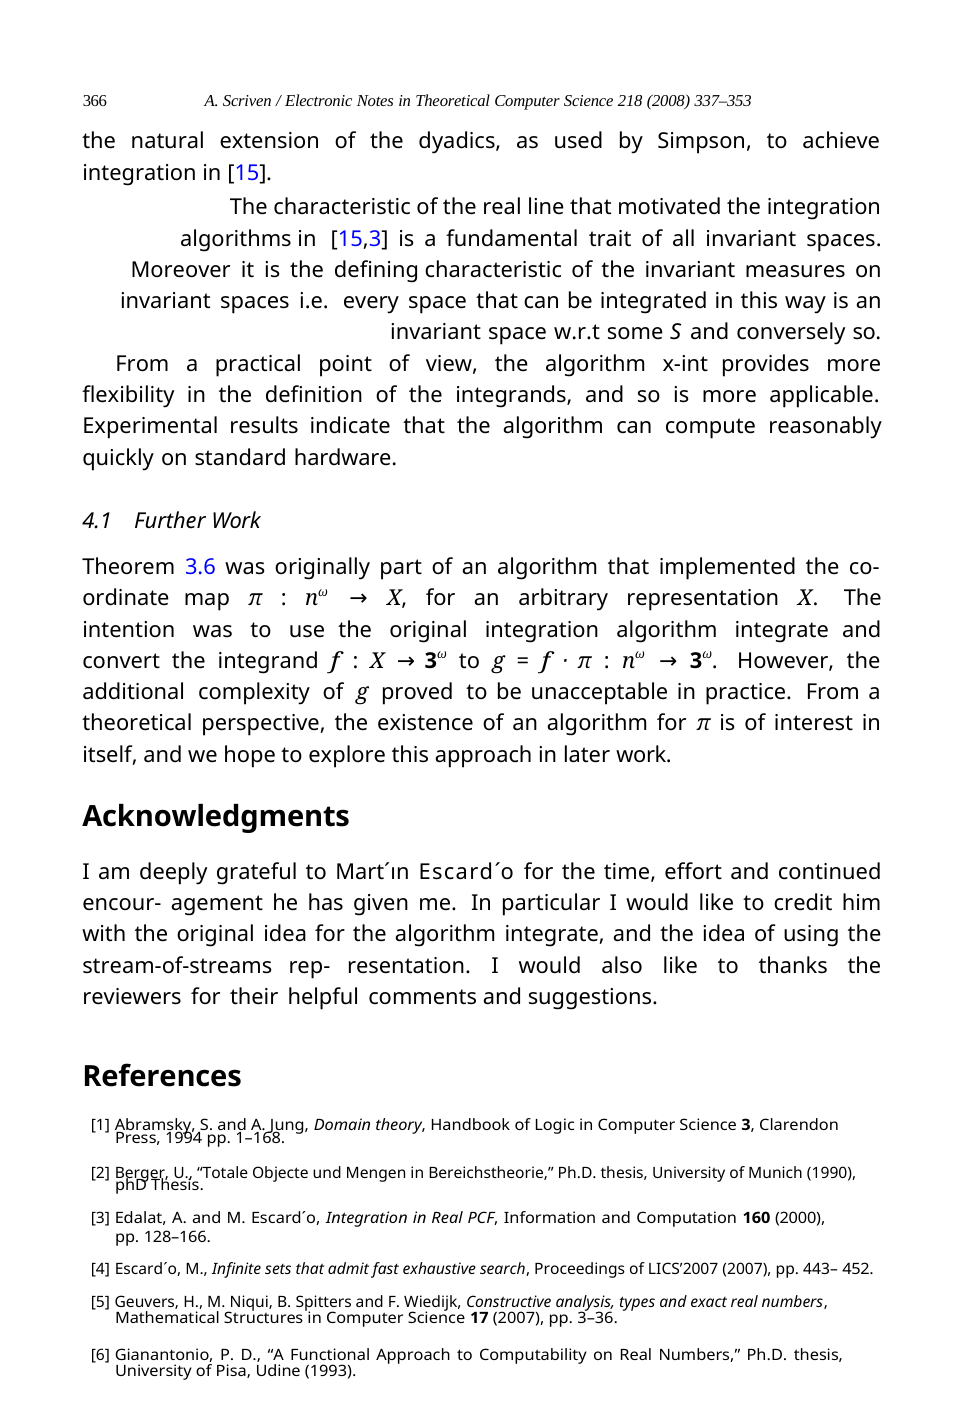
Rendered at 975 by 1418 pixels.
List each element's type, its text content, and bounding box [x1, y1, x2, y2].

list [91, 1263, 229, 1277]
list Abramsky, S. and A. Jung, Domain theory, Handbook of Logic in Computer Science 3, Clarendon Press, 1994 pp. 1–168. [91, 1119, 881, 1148]
text From a practical point of view, the algorithm x-int provides more flexibility in the definition of the integrands, and so is more applicable. Experimental results indicate that the algorithm can compute reasonably quickly on standard hardware. [82, 348, 881, 472]
subtitle References [82, 1055, 914, 1094]
text The characteristic of the real line that motivated the integration algorithms in [15,3] is a fundamental trait of all invariant spaces. Moreover it is the defining characteristic of the invariant measures on invariant spaces i.e. every space that can be integrated in this way is an invariant space w.r.t some S and conversely so. [82, 191, 881, 346]
list Berger, U., “Totale Objecte und Mengen in Bereichstheorie,” Ph.D. thesis, University of Munich (1990), phD Thesis. [91, 1167, 881, 1195]
list Further Work [82, 505, 914, 535]
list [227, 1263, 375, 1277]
text the natural extension of the dyadics, as used by Simpson, to achieve integration in [15]. [82, 125, 882, 187]
list Gianantonio, P. D., “A Functional Approach to Computability on Real Numbers,” Ph.D. thesis, University of Pisa, Udine (1993). [91, 1346, 881, 1381]
text Theorem 3.6 was originally part of an algorithm that implemented the co-ordinate map π : nω → X, for an arbitrary representation X. The intention was to use the original integration algorithm integrate and convert the integrand f : X → 3ω to g = f · π : nω → 3ω. However, the additional complexity of g proved to be unacceptable in practice. From a theoretical perspective, the existence of an algorithm for π is of interest in itself, and we hope to explore this approach in later work. [82, 551, 881, 768]
list Escard´o, M., Infinite sets that admit fast exhaustive search, Proceedings of LICS’2007 (2007), pp. 443– 452. [373, 1263, 881, 1277]
text I am deeply grateful to Mart´ın Escard´o for the time, effort and continued encour- agement he has given me. In particular I would like to credit him with the original idea for the algorithm integrate, and the idea of using the stream-of-streams rep- resentation. I would also like to thanks the reviewers for their helpful comments and suggestions. [82, 856, 882, 1011]
list Geuvers, H., M. Niqui, B. Spitters and F. Wiedijk, Constructive analysis, types and exact real numbers, Mathematical Structures in Computer Science 17 (2007), pp. 3–36. [91, 1294, 881, 1328]
text pp. 128–166. [115, 1227, 914, 1246]
list Edalat, A. and M. Escard´o, Integration in Real PCF, Information and Computation 160 (2000), [91, 1208, 914, 1227]
subtitle Acknowledgments [82, 795, 914, 835]
